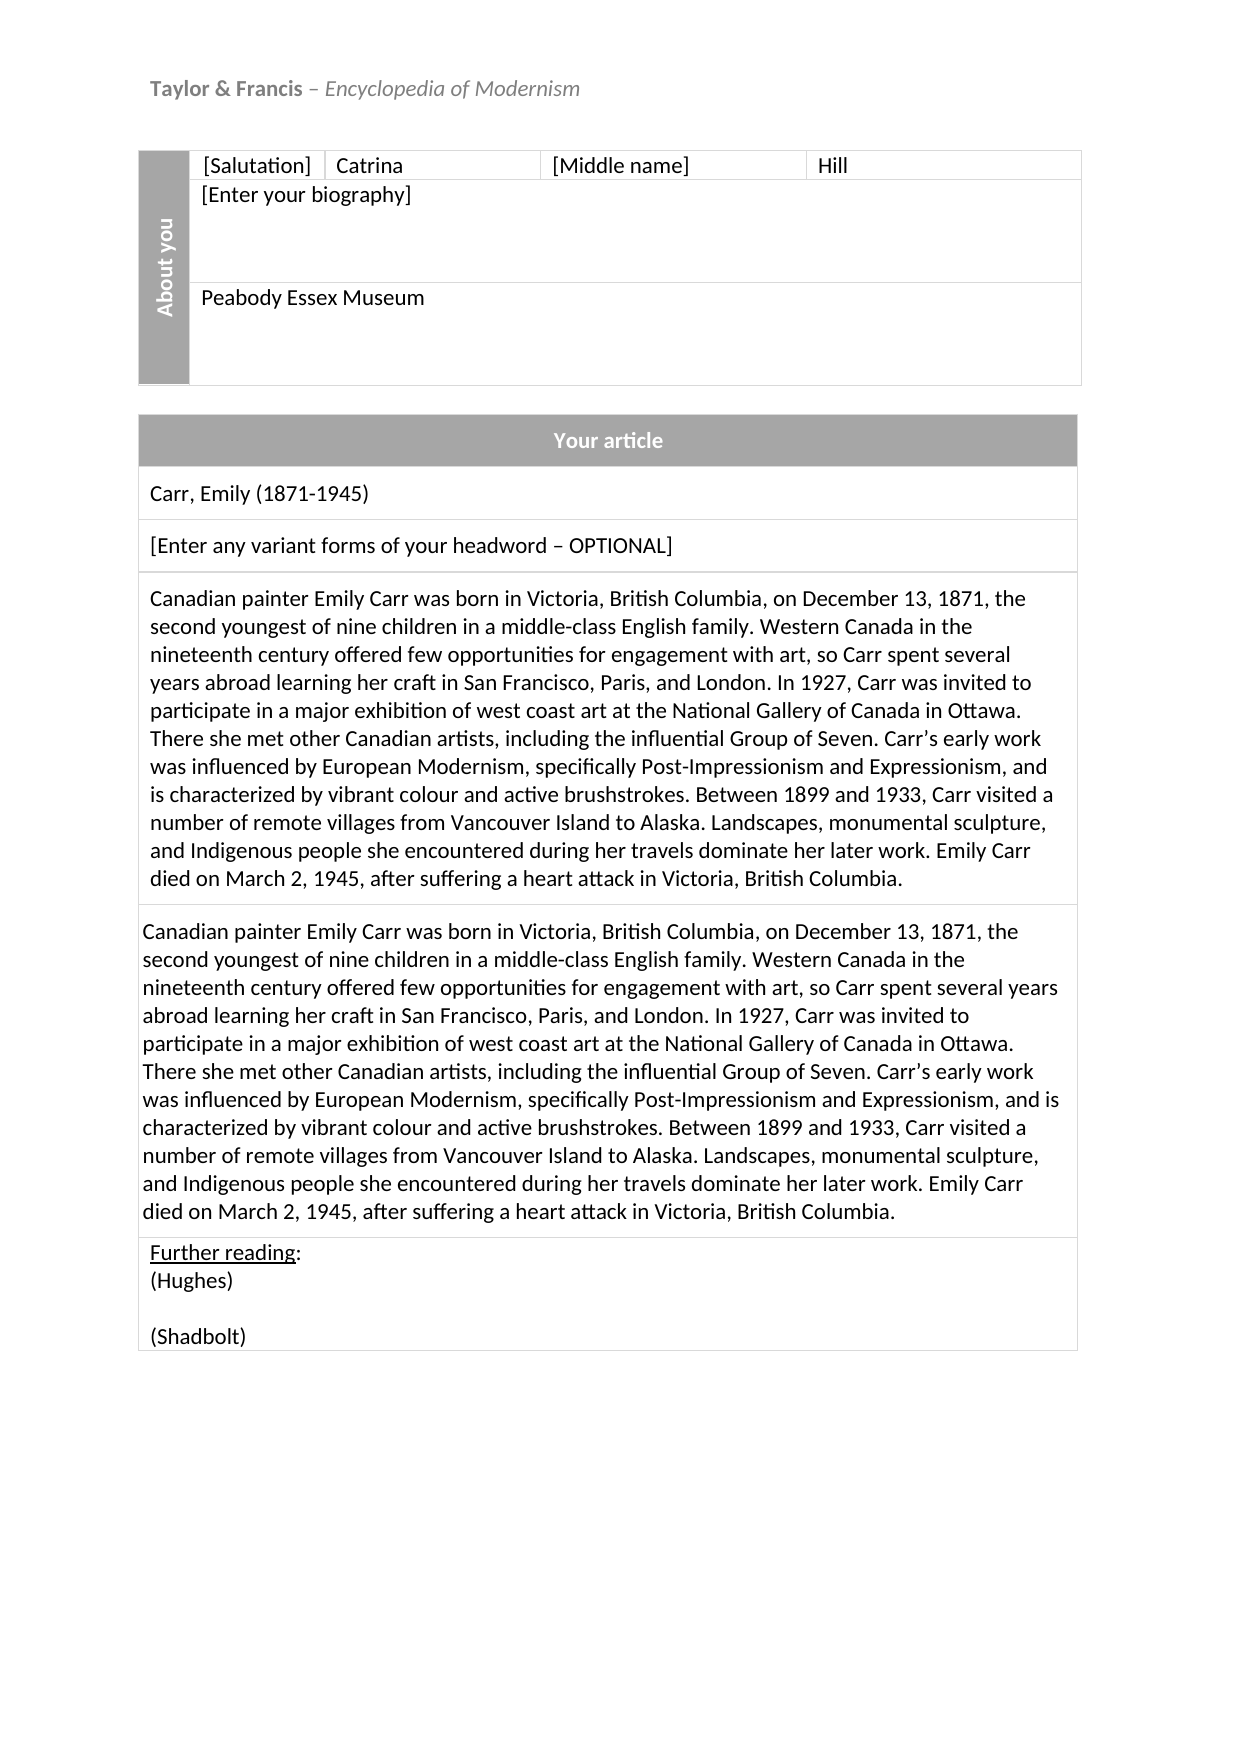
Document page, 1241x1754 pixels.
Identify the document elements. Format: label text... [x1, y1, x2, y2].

table_header Your article [139, 415, 1077, 466]
table_cell Further reading: [139, 1238, 1077, 1350]
table_header About you [139, 151, 189, 384]
